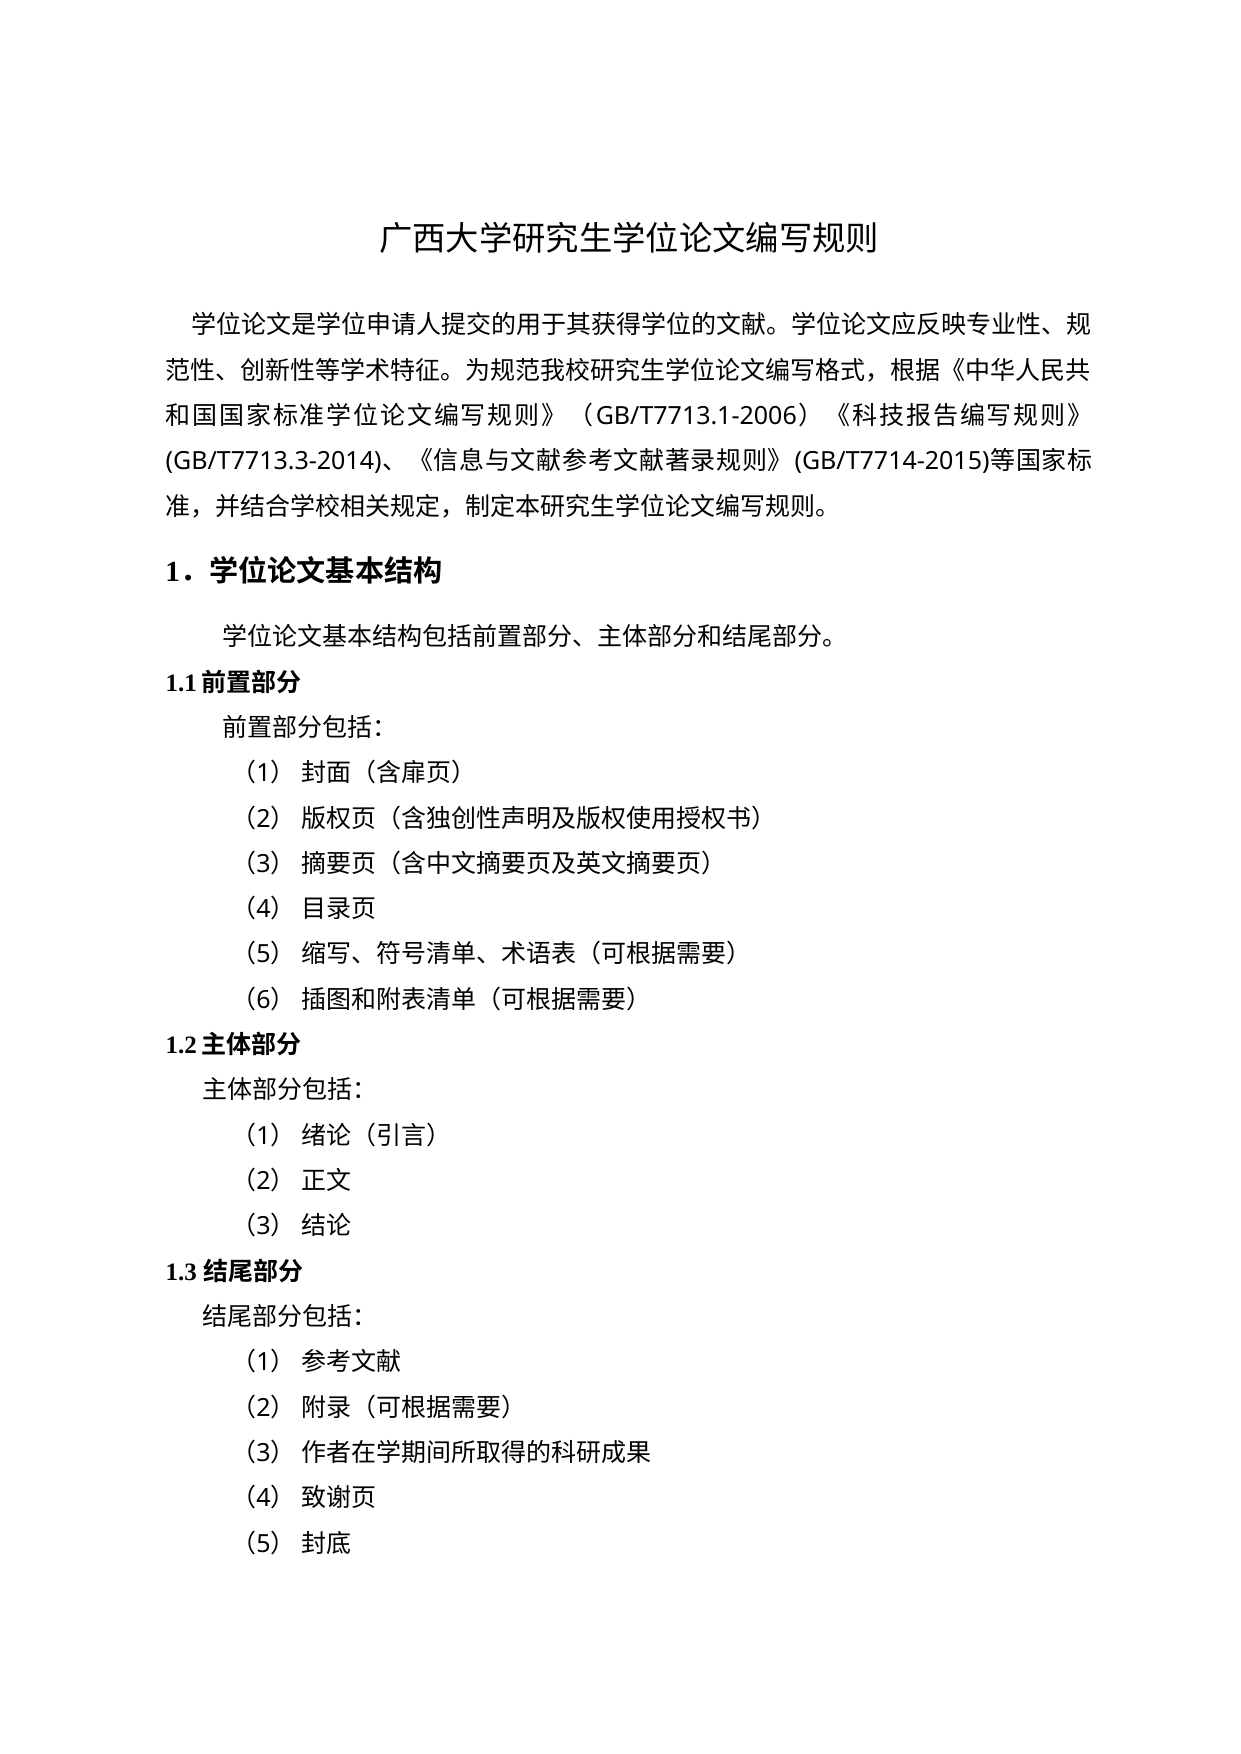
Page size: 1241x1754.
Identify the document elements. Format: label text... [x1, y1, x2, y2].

text 结尾部分包括： [165, 1296, 1092, 1333]
text 1.1前置部分 [165, 662, 1092, 698]
text 1.2主体部分 [165, 1024, 1092, 1061]
text 学位论文是学位申请人提交的用于其获得学位的文献。学位论文应反映专业性、规范性、创新性等学术特征。为规范我校研究生学位论文编写格式，根据《中华人民共和国国家标准学位论文编写规则》（GB/T7713.1-2006）《科技报告编写规则》(GB/T7713.3-2014)、《信息与文献参考文献著录规则》(GB/T7714-2015)等国家标准，并结合学校相关规定，制定本研究生学位论文编写规则。 [165, 305, 1092, 522]
text 1．学位论文基本结构 [165, 548, 1092, 590]
text （5） 封底 [165, 1523, 1092, 1559]
text 主体部分包括： [165, 1070, 1092, 1106]
text 前置部分包括： [165, 707, 1092, 744]
text （6） 插图和附表清单（可根据需要） [165, 979, 1092, 1016]
text （3） 作者在学期间所取得的科研成果 [165, 1432, 1092, 1469]
text （1） 封面（含扉页） [165, 753, 1092, 789]
text （4） 目录页 [165, 889, 1092, 925]
text （4） 致谢页 [165, 1478, 1092, 1514]
text （2） 版权页（含独创性声明及版权使用授权书） [165, 798, 1092, 834]
text （2） 正文 [165, 1161, 1092, 1197]
text 学位论文基本结构包括前置部分、主体部分和结尾部分。 [165, 617, 1092, 653]
text （5） 缩写、符号清单、术语表（可根据需要） [165, 934, 1092, 970]
text 1.3 结尾部分 [165, 1251, 1092, 1287]
text （3） 摘要页（含中文摘要页及英文摘要页） [165, 843, 1092, 879]
text （1） 参考文献 [165, 1342, 1092, 1378]
text （3） 结论 [165, 1206, 1092, 1242]
text （1） 绪论（引言） [165, 1115, 1092, 1151]
text 广西大学研究生学位论文编写规则 [165, 212, 1092, 260]
text （2） 附录（可根据需要） [165, 1387, 1092, 1423]
